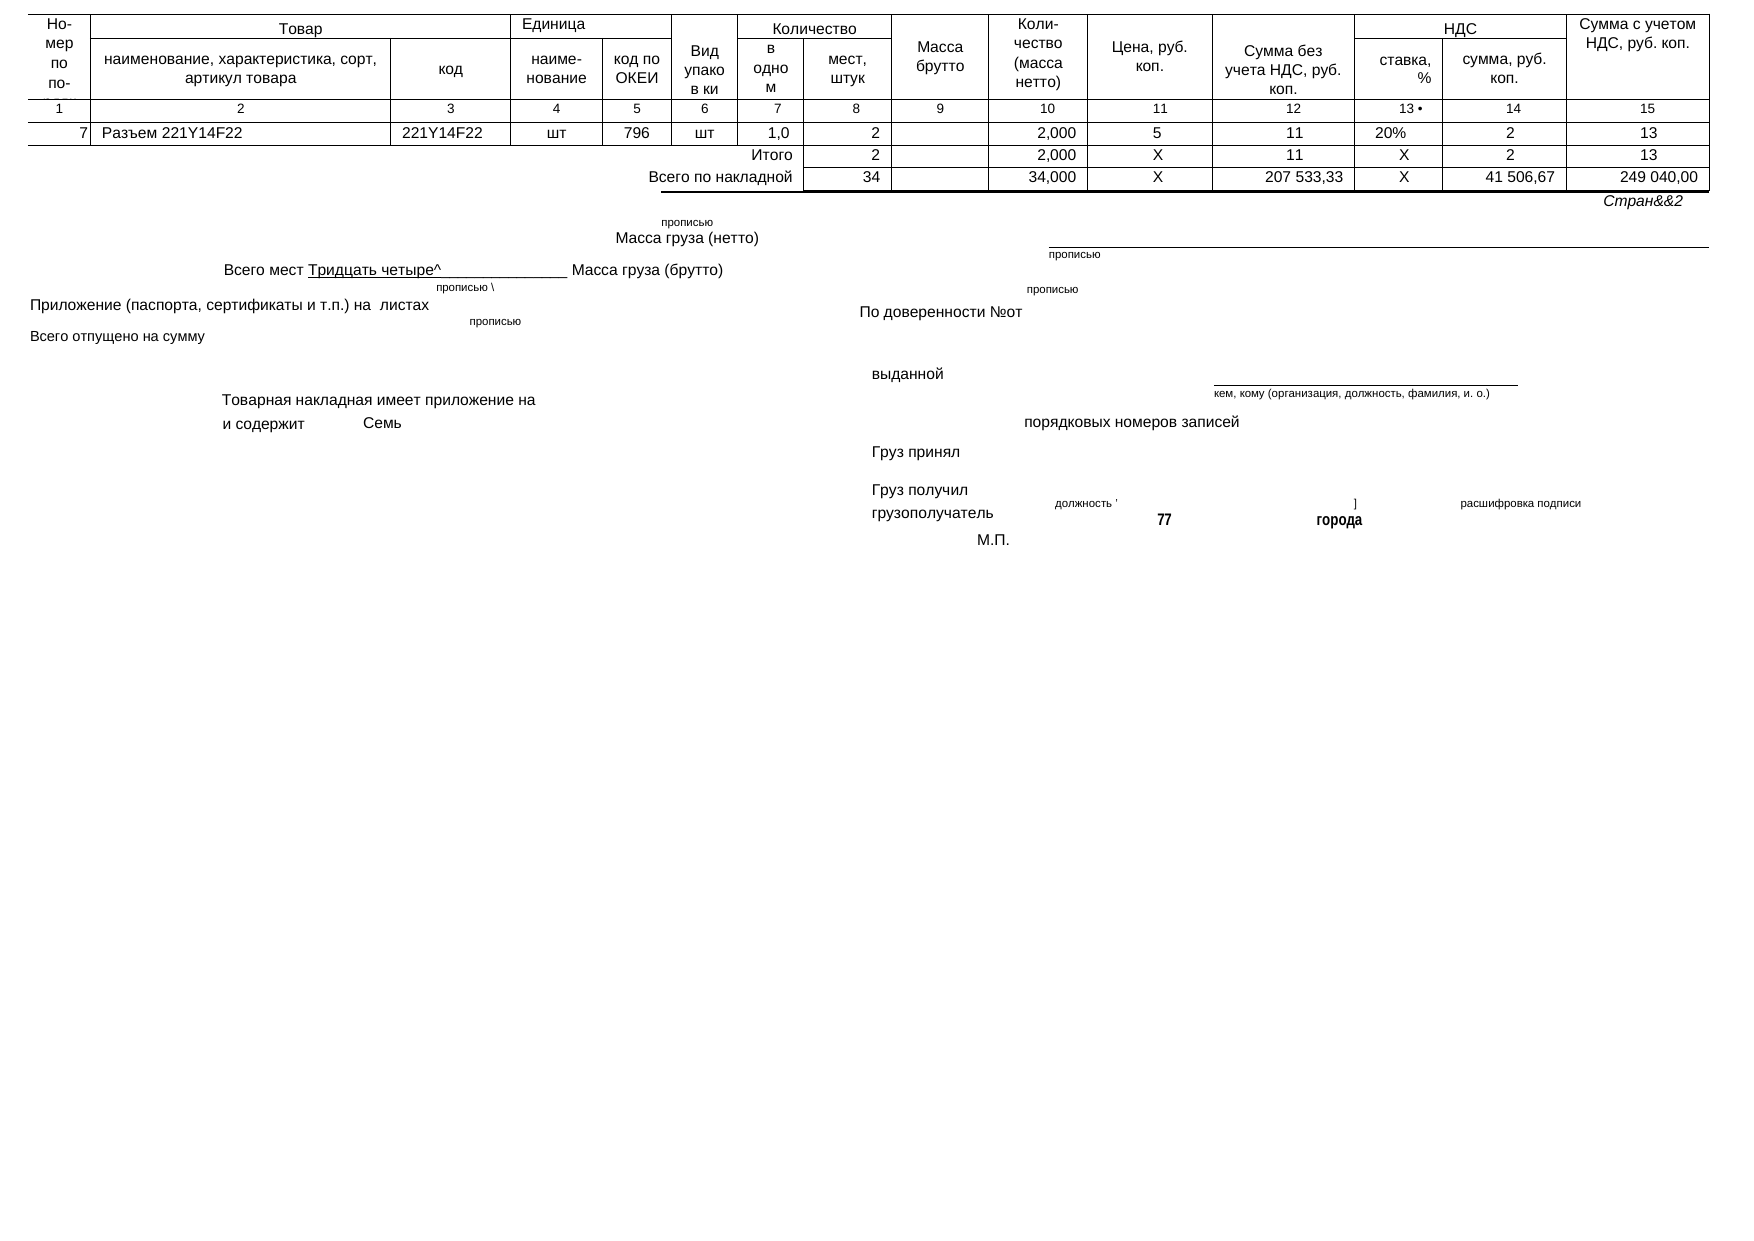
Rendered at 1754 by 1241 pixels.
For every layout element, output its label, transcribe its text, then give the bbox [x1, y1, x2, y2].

table_cell 3 [391, 100, 510, 122]
table_cell 11 [1088, 100, 1212, 122]
table_cell 4 [511, 100, 602, 122]
table_cell X [1355, 168, 1442, 190]
table_cell 249 040,00 [1567, 168, 1709, 190]
table_cell наименование [511, 39, 602, 99]
table_header Товар [91, 15, 510, 38]
table_cell Итого Всего по накладной [28, 146, 803, 190]
table_header Цена, руб. коп. [1088, 15, 1212, 99]
table_cell 14 [1443, 100, 1566, 122]
table_cell 2 305,33 [1443, 146, 1566, 167]
table_cell Разъем 221Y14F22 [91, 123, 390, 145]
table_cell 796 [603, 123, 671, 145]
table_cell [892, 168, 988, 190]
table_cell 20% [1355, 123, 1442, 145]
text прописью [661, 193, 1709, 228]
table_cell сумма, руб. коп. [1443, 39, 1566, 99]
table_cell наименование, характеристика, сорт, артикул товара [91, 39, 390, 99]
table_cell 9 [892, 100, 988, 122]
table_cell 2 [91, 100, 390, 122]
text порядковых номеров записей [1024, 413, 1259, 431]
text Стран&&2 [1603, 191, 1709, 209]
table_cell [892, 123, 988, 145]
table_cell мест, штук [804, 39, 891, 99]
table_cell в одном месте [738, 39, 803, 99]
table_cell 34,000 [989, 168, 1087, 190]
table_header Единица измерения [511, 15, 671, 38]
table_header Количество (масса нетто) [989, 15, 1087, 99]
table_cell [892, 146, 988, 167]
table_cell 2,000 [989, 123, 1087, 145]
table_cell 6 [672, 100, 737, 122]
text прописью [1049, 248, 1709, 261]
table_cell 15 [1567, 100, 1709, 122]
table_cell 2 [804, 146, 891, 167]
table_header Сумма без учета НДС, руб. коп. [1213, 15, 1354, 99]
table_cell 2 [804, 123, 891, 145]
table_cell шт [672, 123, 737, 145]
table_cell 5 [603, 100, 671, 122]
table_cell 34 [804, 168, 891, 190]
table_cell 5 763,34 [1088, 123, 1212, 145]
text Масса груза (нетто) [615, 228, 1709, 247]
table_cell 41 506,67 [1443, 168, 1566, 190]
table_cell 12 [1213, 100, 1354, 122]
table_cell 2 305,33 [1443, 123, 1566, 145]
table_header Сумма с учетом НДС, руб. коп. [1567, 15, 1709, 99]
table_header Масса брутто [892, 15, 988, 99]
table_cell 1,000 [738, 123, 803, 145]
table_cell 11 526,67 [1213, 123, 1354, 145]
table_cell X [1355, 146, 1442, 167]
table_cell код [391, 39, 510, 99]
table_cell 207 533,33 [1213, 168, 1354, 190]
table_cell ставка, % [1355, 39, 1442, 99]
table_cell 11 526,67 [1213, 146, 1354, 167]
table_cell шт [511, 123, 602, 145]
table_header Количество [738, 15, 891, 38]
table_cell X [1088, 146, 1212, 167]
table_cell код по ОКЕИ [603, 39, 671, 99]
table_cell 13 • [1355, 100, 1442, 122]
text и содержит [222, 415, 315, 433]
table_header НДС [1355, 15, 1566, 38]
table_cell 221Y14F22 [391, 123, 510, 145]
table_cell 1 [28, 100, 90, 122]
table_cell 7 [28, 123, 90, 145]
table_cell 13 832,00 [1567, 123, 1709, 145]
table_cell 2,000 [989, 146, 1087, 167]
table_cell 8 [804, 100, 891, 122]
table_header Вид упаков ки [672, 15, 737, 99]
table_cell 10 [989, 100, 1087, 122]
table_header Но- мер по порядку [28, 15, 90, 99]
table_cell 7 [738, 100, 803, 122]
table_cell X [1088, 168, 1212, 190]
table_cell 13 832,00 [1567, 146, 1709, 167]
text Семь [363, 414, 409, 432]
text Товарная накладная имеет приложение на [222, 391, 561, 409]
